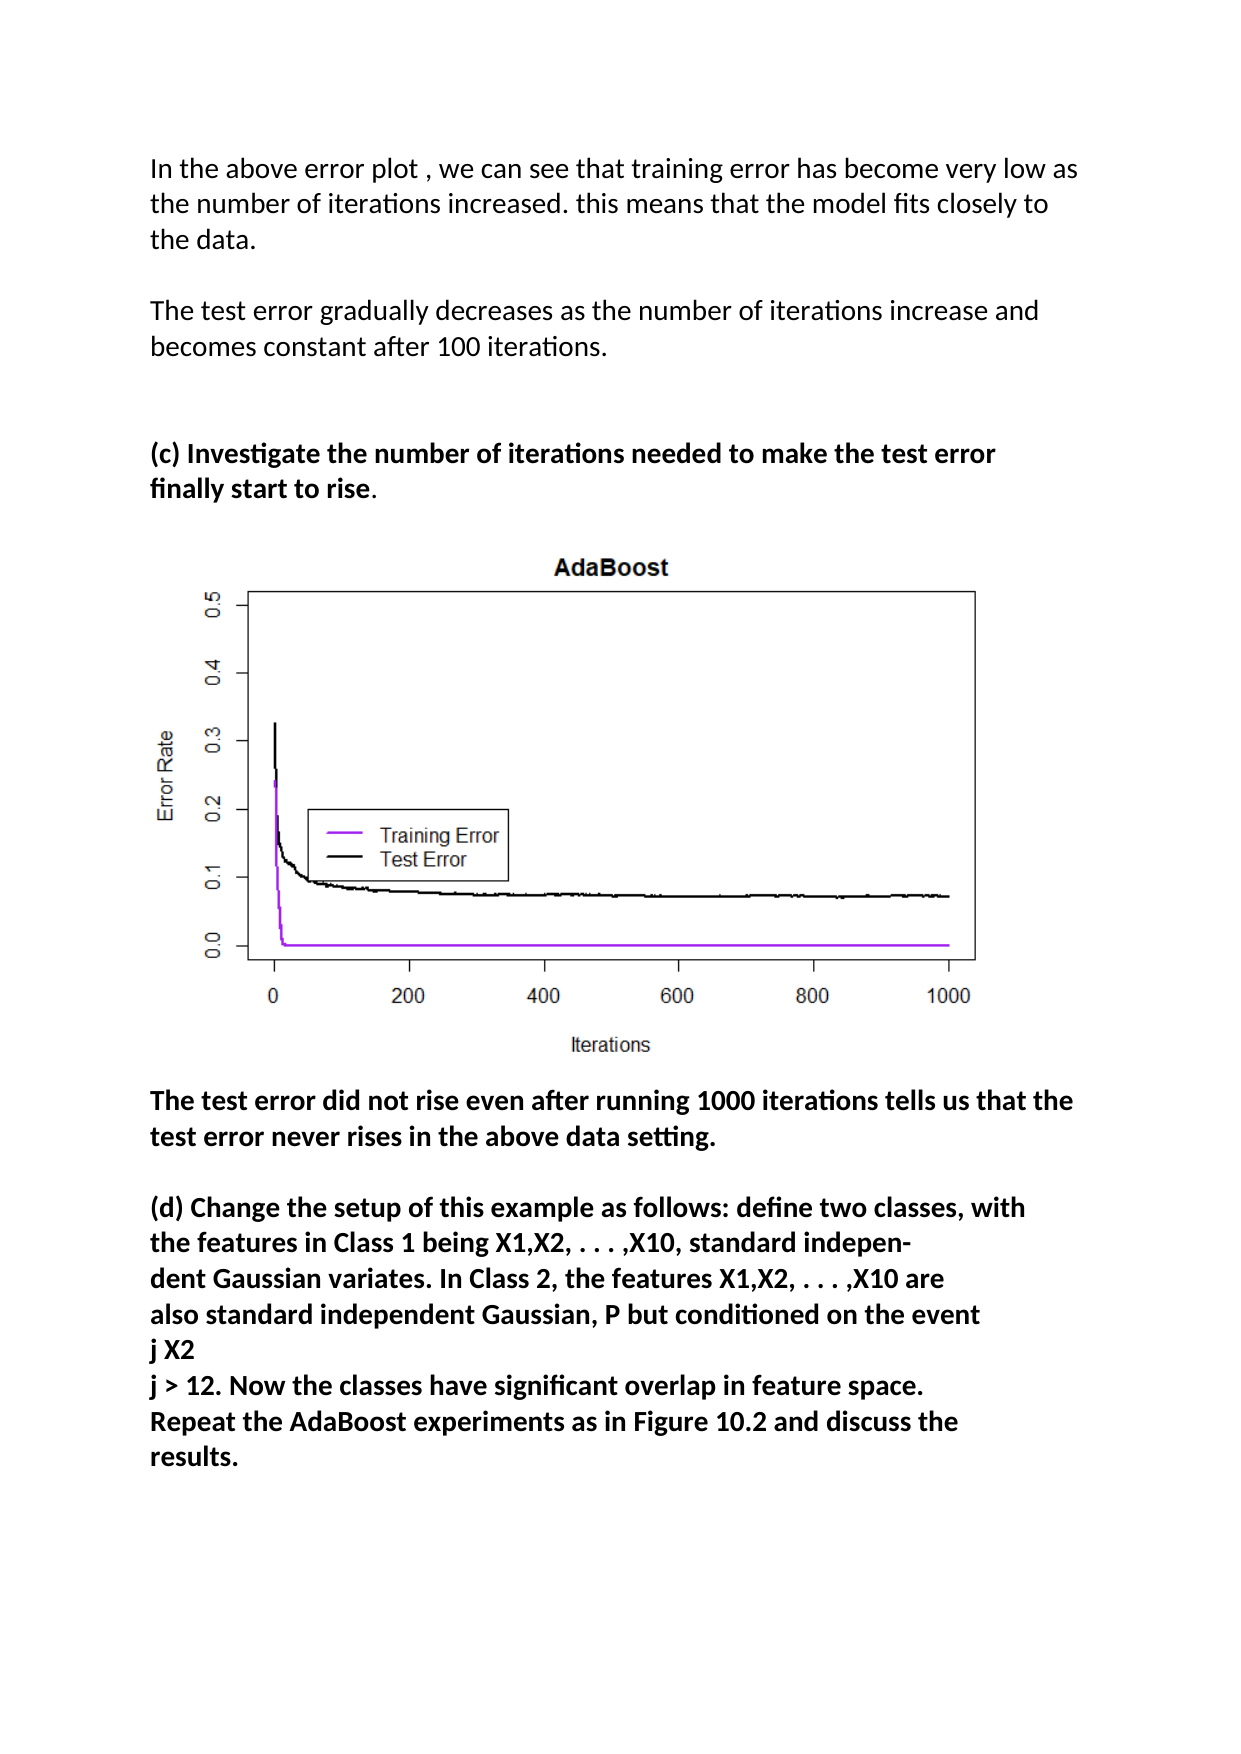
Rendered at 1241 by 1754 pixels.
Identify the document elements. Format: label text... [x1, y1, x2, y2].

text (c) Investigate the number of iterations needed to make the test error [150, 435, 1090, 471]
text In the above error plot , we can see that training error has become very low as the number of iterations increased. this means that the model fits closely to the data. [150, 150, 1090, 257]
text j X2 [150, 1331, 1090, 1367]
text dent Gaussian variates. In Class 2, the features X1,X2, . . . ,X10 are [150, 1260, 1090, 1296]
text (d) Change the setup of this example as follows: define two classes, with [150, 1189, 1090, 1224]
text Repeat the AdaBoost experiments as in Figure 10.2 and discuss the [150, 1403, 1090, 1438]
text results. [150, 1438, 1090, 1474]
text also standard independent Gaussian, P but conditioned on the event [150, 1296, 1090, 1331]
text finally start to rise. [150, 471, 1090, 506]
text The test error gradually decreases as the number of iterations increase and becomes constant after 100 iterations. [150, 292, 1090, 364]
text the features in Class 1 being X1,X2, . . . ,X10, standard indepen- [150, 1224, 1090, 1260]
picture [150, 541, 1025, 1082]
text j > 12. Now the classes have significant overlap in feature space. [150, 1367, 1090, 1403]
text The test error did not rise even after running 1000 iterations tells us that the test error never rises in the above data setting. [150, 1082, 1090, 1153]
